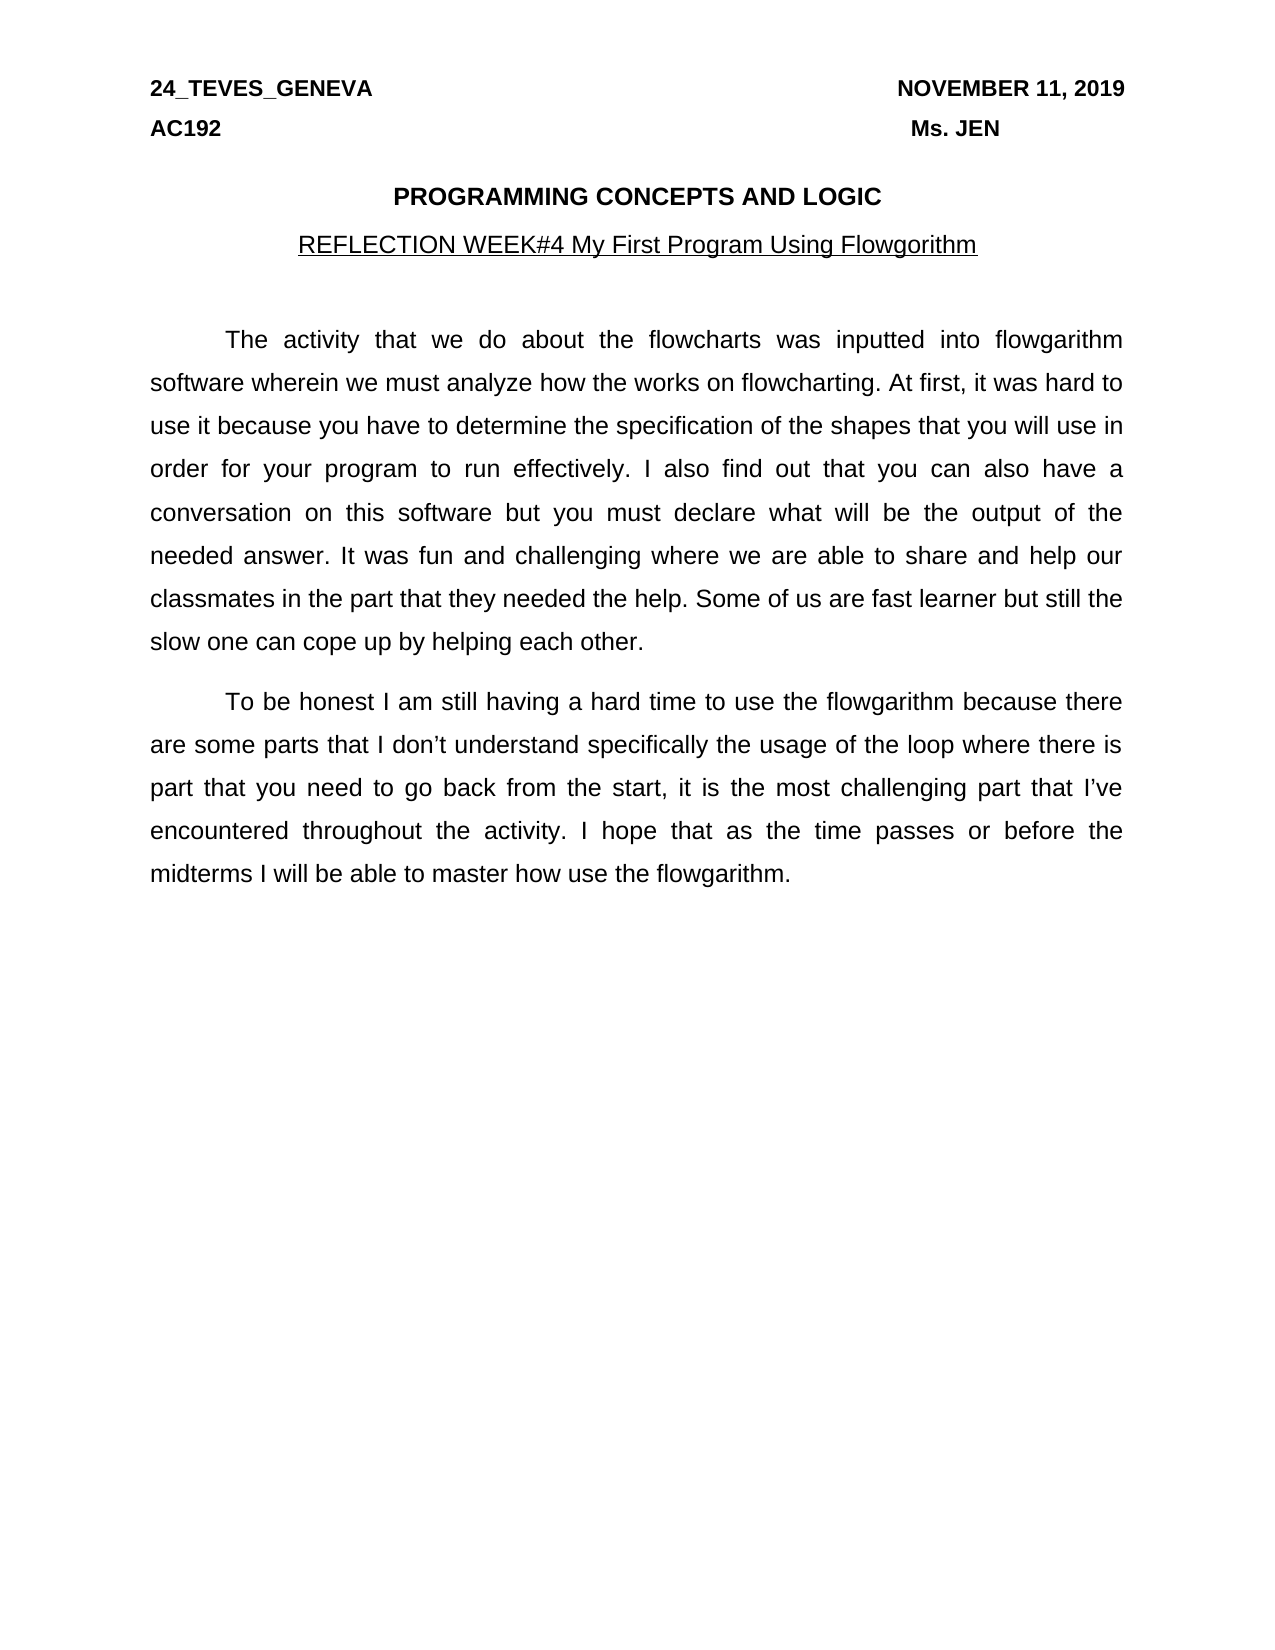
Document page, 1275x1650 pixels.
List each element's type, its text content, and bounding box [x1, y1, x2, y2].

text To be honest I am still having a hard time to use the flowgarithm because there are some parts that I don’t understand specifically the usage of the loop where there is part that you need to go back from the start, it is the most challenging part that I’ve encountered throughout the activity. I hope that as the time passes or before the midterms I will be able to master how use the flowgarithm. [150, 687, 1125, 888]
text REFLECTION WEEK#4 My First Program Using Flowgorithm [150, 230, 1125, 258]
text PROGRAMMING CONCEPTS AND LOGIC [150, 182, 1125, 211]
text The activity that we do about the flowcharts was inputted into flowgarithm software wherein we must analyze how the works on flowcharting. At first, it was hard to use it because you have to determine the specification of the shapes that you will use in order for your program to run effectively. I also find out that you can also have a conversation on this software but you must declare what will be the output of the needed answer. It was fun and challenging where we are able to share and help our classmates in the part that they needed the help. Some of us are fast learner but still the slow one can cope up by helping each other. [150, 325, 1125, 656]
